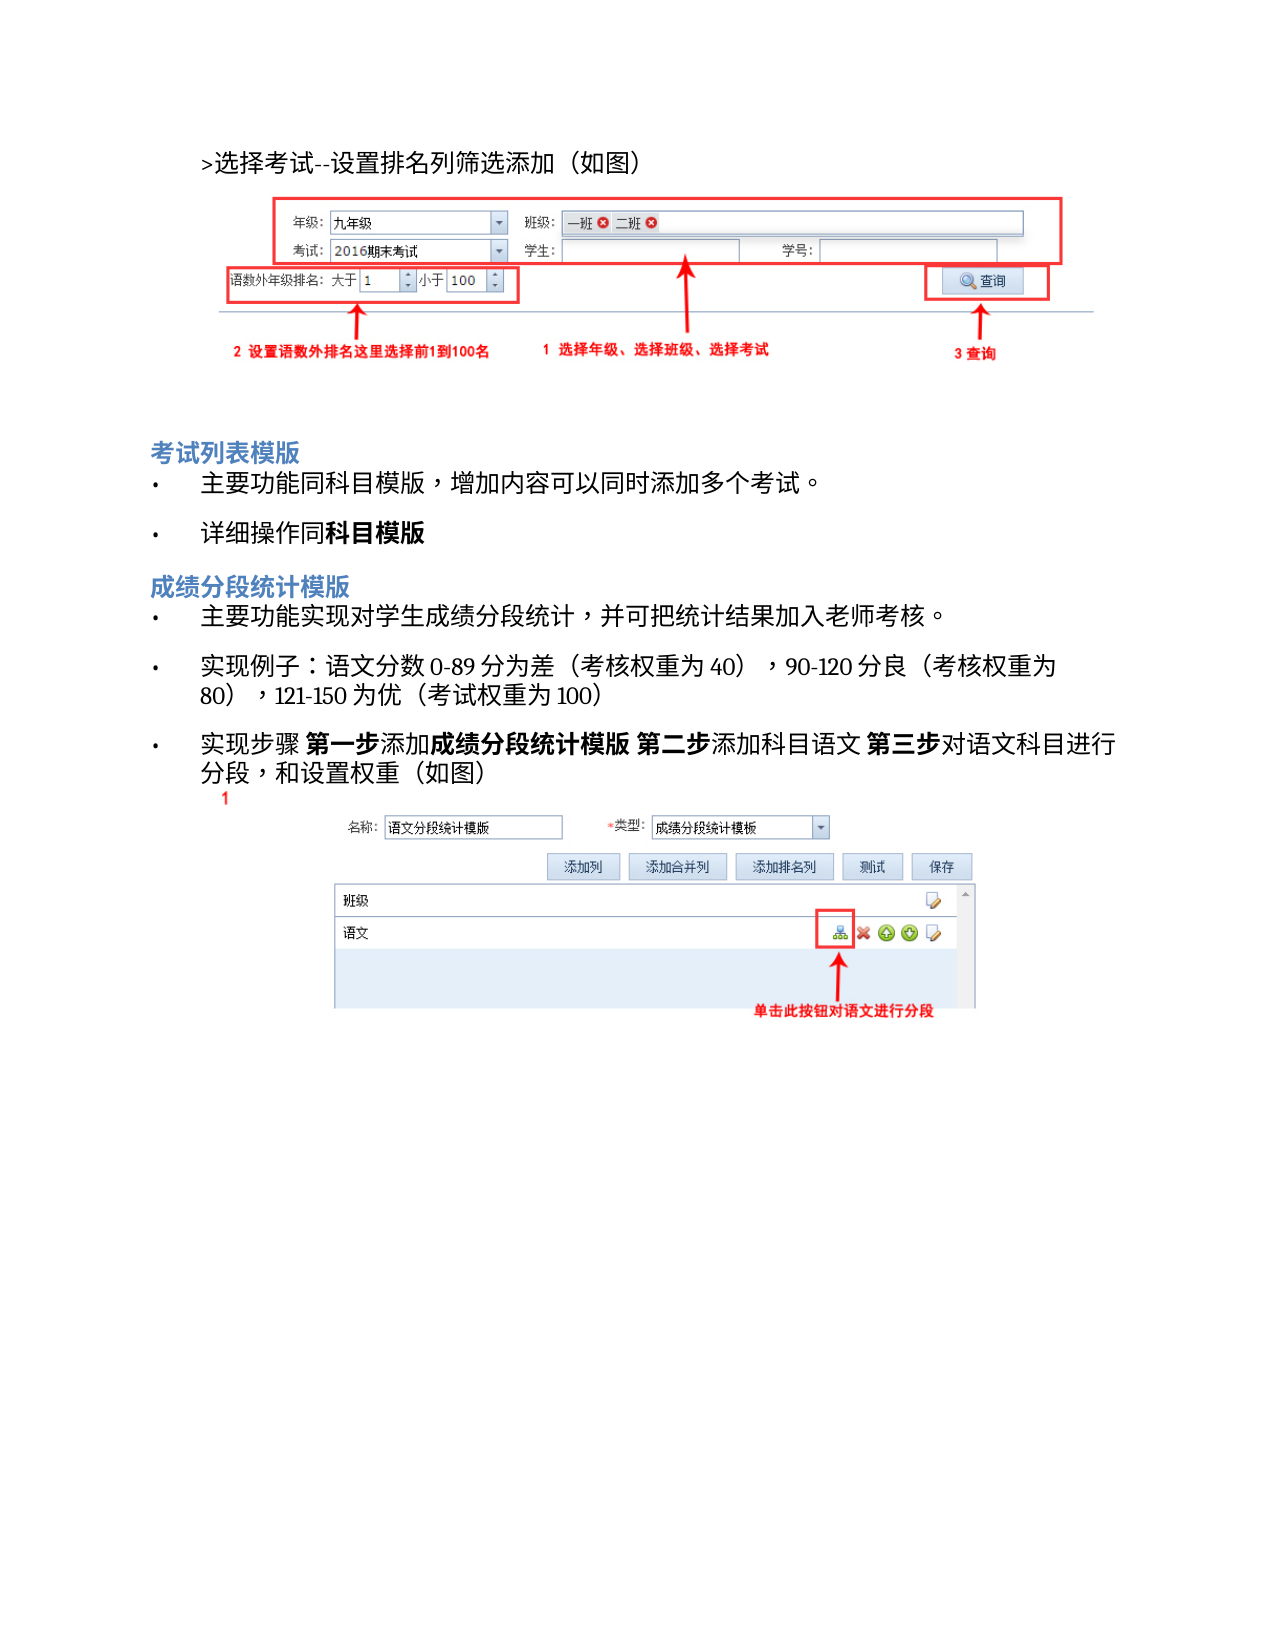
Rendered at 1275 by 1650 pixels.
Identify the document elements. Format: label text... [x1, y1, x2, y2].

subtitle 考试列表模版 [150, 436, 1125, 470]
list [150, 150, 1125, 415]
list 实现例子：语文分数0-89分为差（考核权重为40），90-120分良（考核权重为80），121-150为优（考试权重为100） [150, 653, 1125, 710]
list 主要功能实现对学生成绩分段统计，并可把统计结果加入老师考核。 [150, 603, 1125, 632]
list 详细操作同科目模版 [150, 520, 1125, 548]
picture [218, 178, 1094, 409]
picture [218, 788, 1094, 1019]
subtitle 成绩分段统计模版 [150, 569, 1125, 603]
list 主要功能同科目模版，增加内容可以同时添加多个考试。 [150, 470, 1125, 499]
